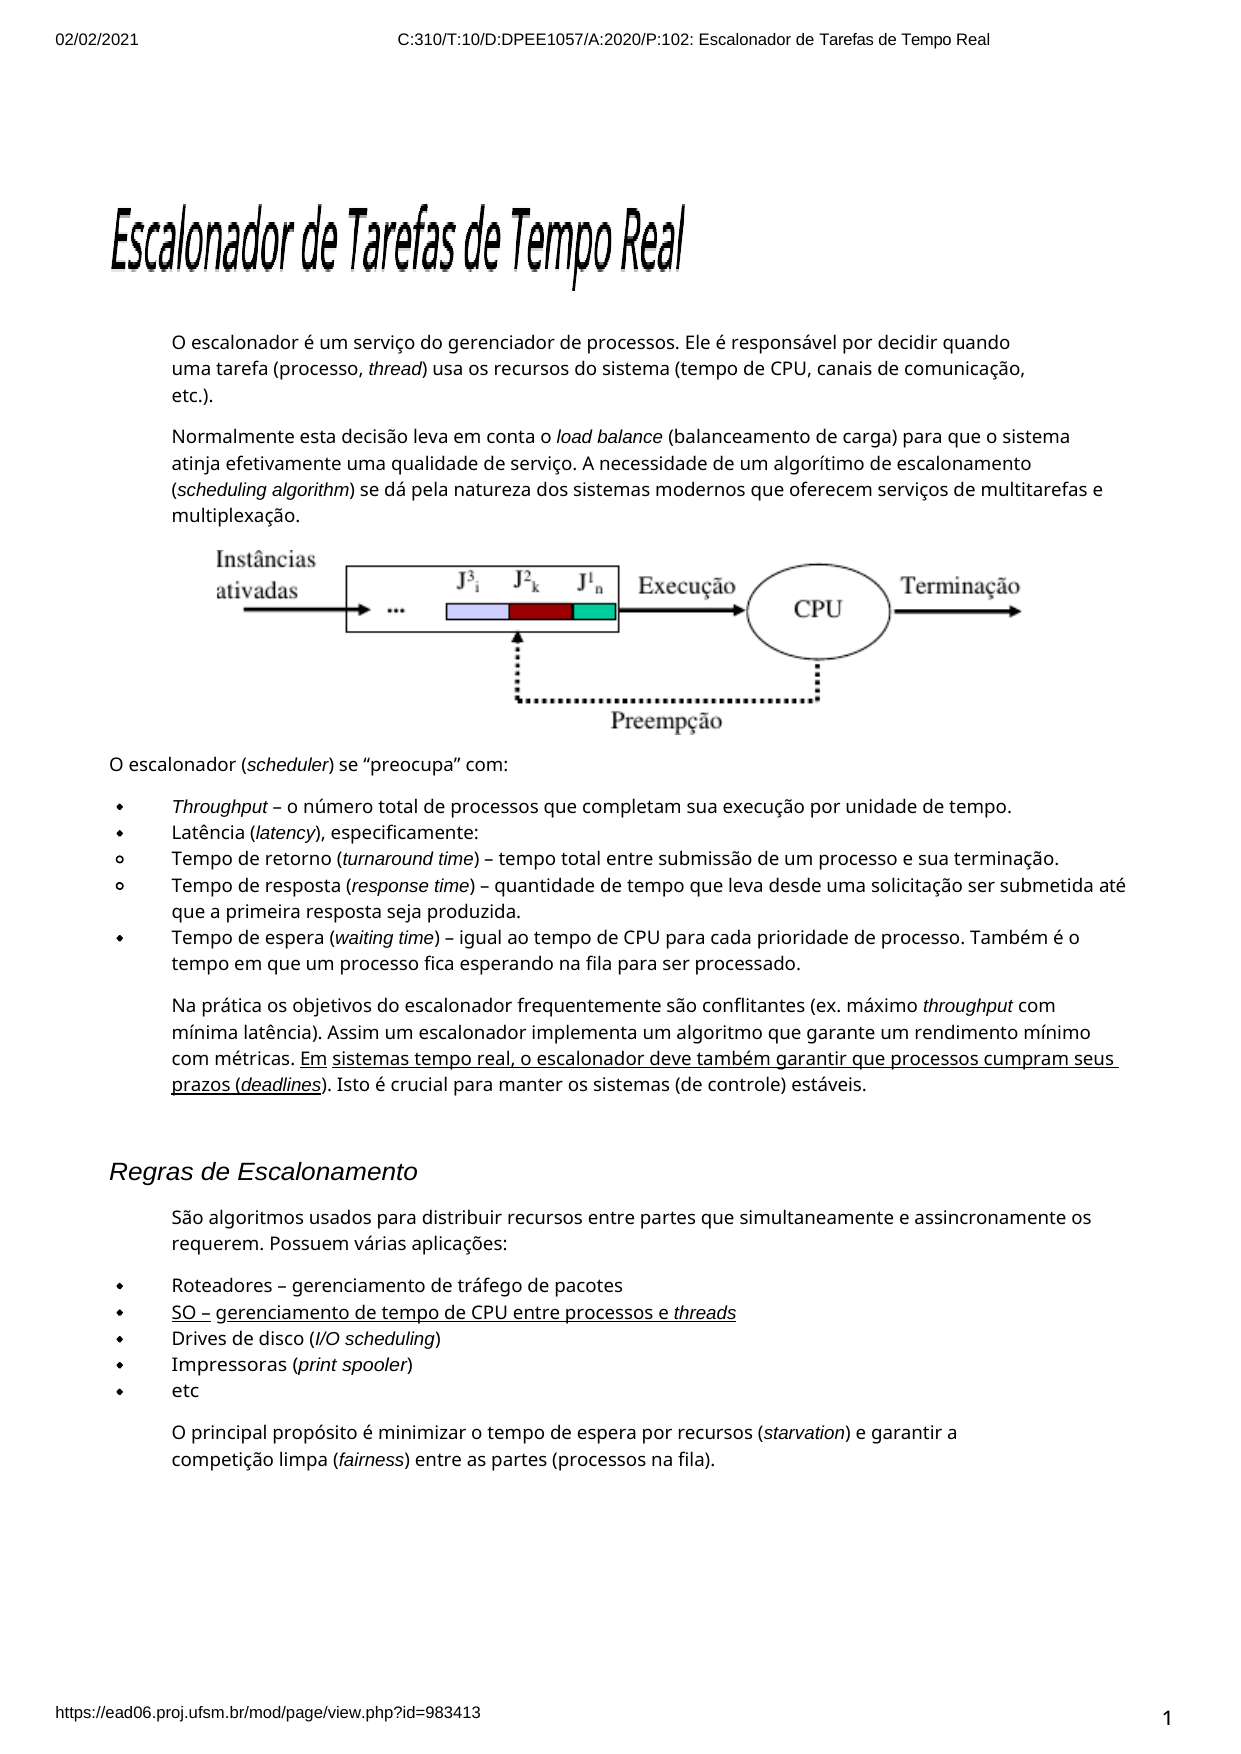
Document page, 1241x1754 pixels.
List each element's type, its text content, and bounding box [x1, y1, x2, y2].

text São algoritmos usados para distribuir recursos entre partes que simultaneamente e assincronamente os requerem. Possuem várias aplicações: [171, 1204, 1130, 1256]
text Tempo de espera (waiting time) – igual ao tempo de CPU para cada prioridade de processo. Também é o tempo em que um processo fica esperando na fila para ser processado. [171, 924, 1119, 976]
text O principal propósito é minimizar o tempo de espera por recursos (starvation) e garantir a competição limpa (fairness) entre as partes (processos na fila). [171, 1420, 1059, 1471]
text Na prática os objetivos do escalonador frequentemente são conflitantes (ex. máximo throughput com mínima latência). Assim um escalonador implementa um algoritmo que garante um rendimento mínimo com métricas. Em sistemas tempo real, o escalonador deve também garantir que processos cumpram seus prazos (deadlines). Isto é crucial para manter os sistemas (de controle) estáveis. [171, 993, 1119, 1097]
text Throughput – o número total de processos que completam sua execução por unidade de tempo. Latência (latency), especificamente: [171, 793, 1053, 845]
text Tempo de retorno (turnaround time) – tempo total entre submissão de um processo e sua terminação. Tempo de resposta (response time) – quantidade de tempo que leva desde uma solicitação ser submetida até que a primeira resposta seja produzida. [171, 846, 1130, 924]
text Roteadores – gerenciamento de tráfego de pacotes [171, 1272, 1144, 1298]
subtitle Regras de Escalonamento [109, 1157, 1144, 1186]
picture [216, 550, 1022, 735]
text Impressoras (print spooler) etc [171, 1352, 439, 1403]
text SO – gerenciamento de tempo de CPU entre processos e threads Drives de disco (I/O scheduling) [171, 1299, 739, 1351]
text O escalonador é um serviço do gerenciador de processos. Ele é responsável por decidir quando uma tarefa (processo, thread) usa os recursos do sistema (tempo de CPU, canais de comunicação, etc.). [171, 329, 1053, 407]
text Normalmente esta decisão leva em conta o load balance (balanceamento de carga) para que o sistema atinja efetivamente uma qualidade de serviço. A necessidade de um algorítimo de escalonamento (scheduling algorithm) se dá pela natureza dos sistemas modernos que oferecem serviços de multitarefas e multiplexação. [171, 424, 1119, 528]
picture [111, 204, 685, 291]
